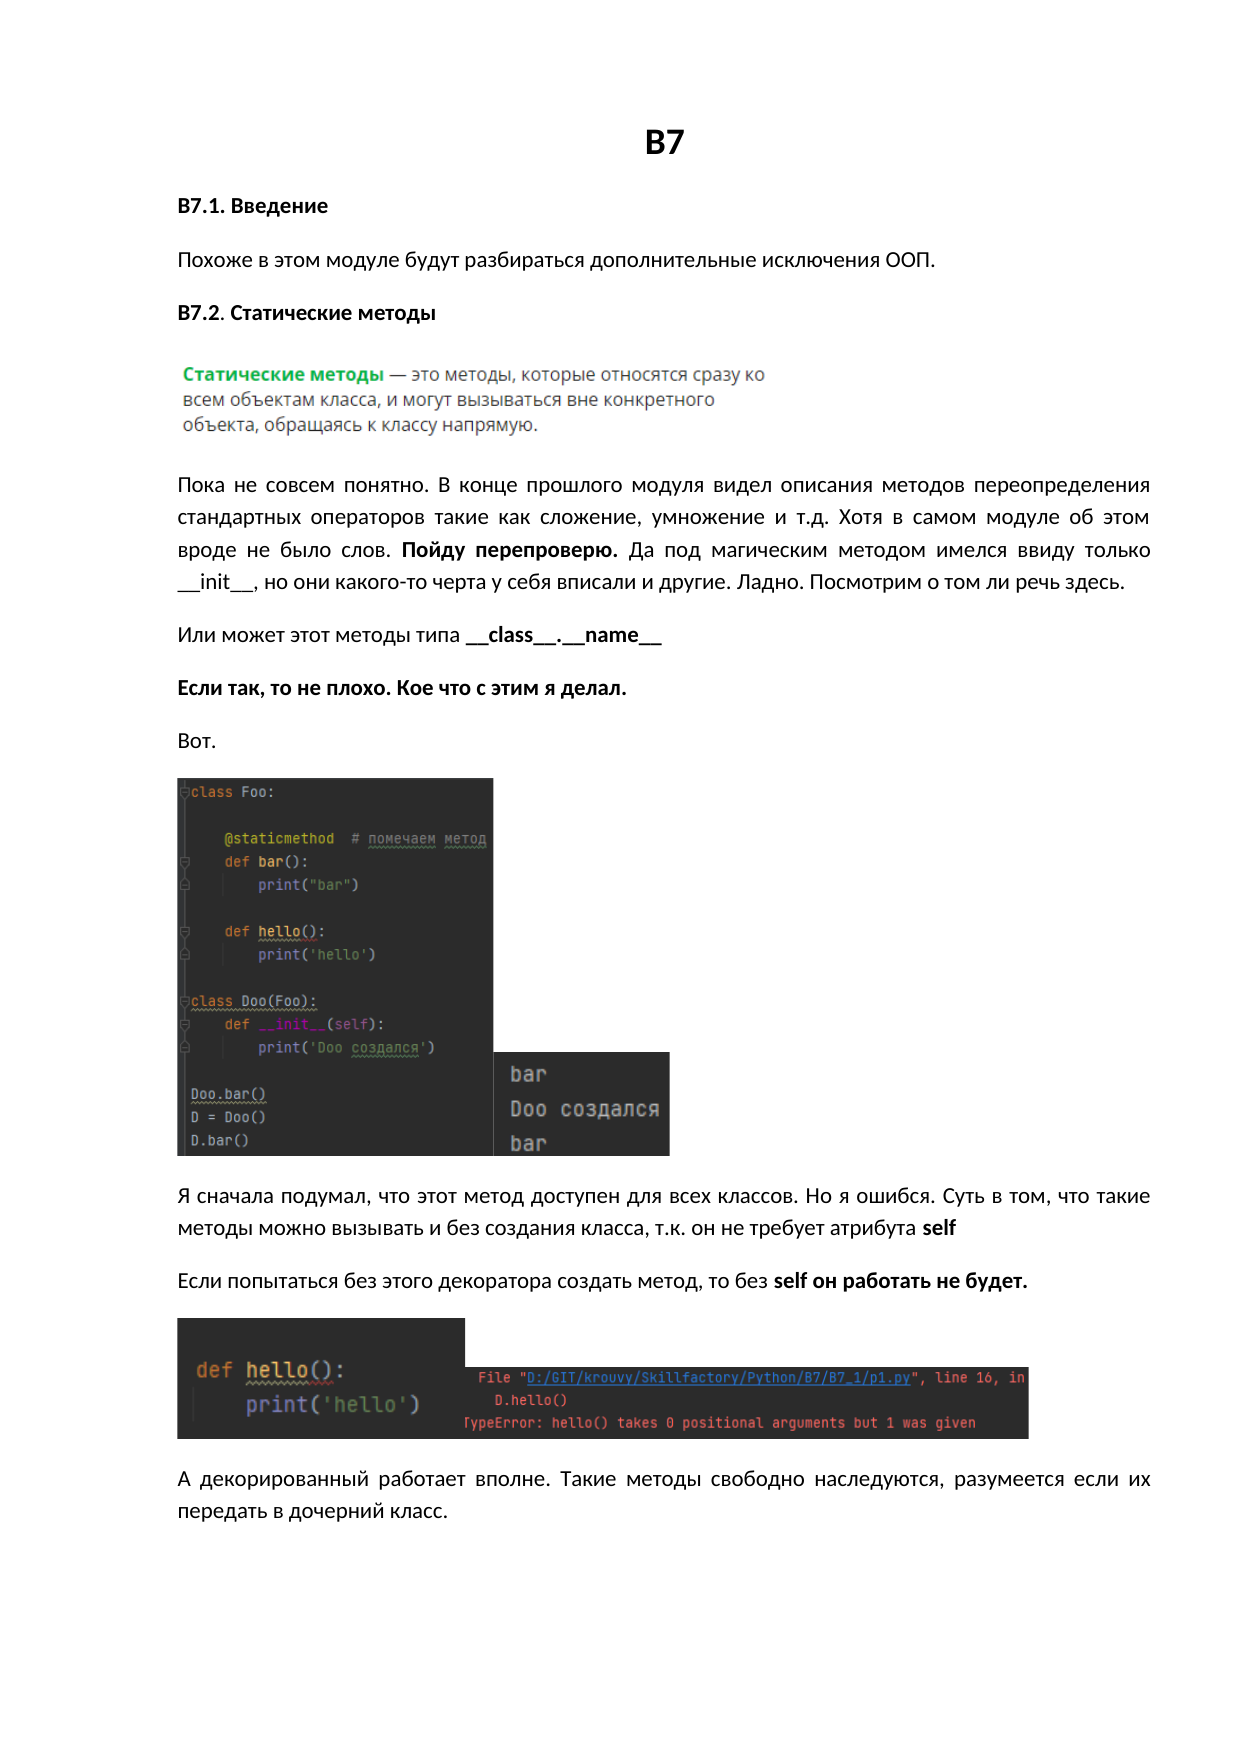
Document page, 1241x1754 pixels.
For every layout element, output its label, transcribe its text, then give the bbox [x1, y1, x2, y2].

text Или может этот методы типа __class__.__name__ [177, 620, 1152, 648]
text Если попытаться без этого декоратора создать метод, то без self он работать не будет. [177, 1266, 1152, 1294]
text B7.2. Cтатические методы [177, 298, 1152, 326]
text Вот. [177, 726, 1152, 754]
text Похоже в этом модуле будут разбираться дополнительные исключения ООП. [177, 245, 1152, 273]
text Я сначала подумал, что этот метод доступен для всех классов. Но я ошибся. Суть в том, что такие методы можно вызывать и без создания класса, т.к. он не требует атрибута self [177, 1181, 1152, 1241]
picture [177, 778, 670, 1156]
picture [177, 1318, 1029, 1439]
text B7.1. Введение [177, 192, 1152, 220]
text B7 [177, 118, 1152, 164]
text Если так, то не плохо. Кое что с этим я делал. [177, 673, 1152, 701]
text Пока не совсем понятно. В конце прошлого модуля видел описания методов переопределения стандартных операторов такие как сложение, умножение и т.д. Хотя в самом модуле об этом вроде не было слов. Пойду перепроверю. Да под магическим методом имелся ввиду только __init__, но они какого-то черта у себя вписали и другие. Ладно. Посмотрим о том ли речь здесь. [177, 470, 1152, 595]
text А декорированный работает вполне. Такие методы свободно наследуются, разумеется если их передать в дочерний класс. [177, 1464, 1152, 1524]
picture [177, 350, 777, 446]
